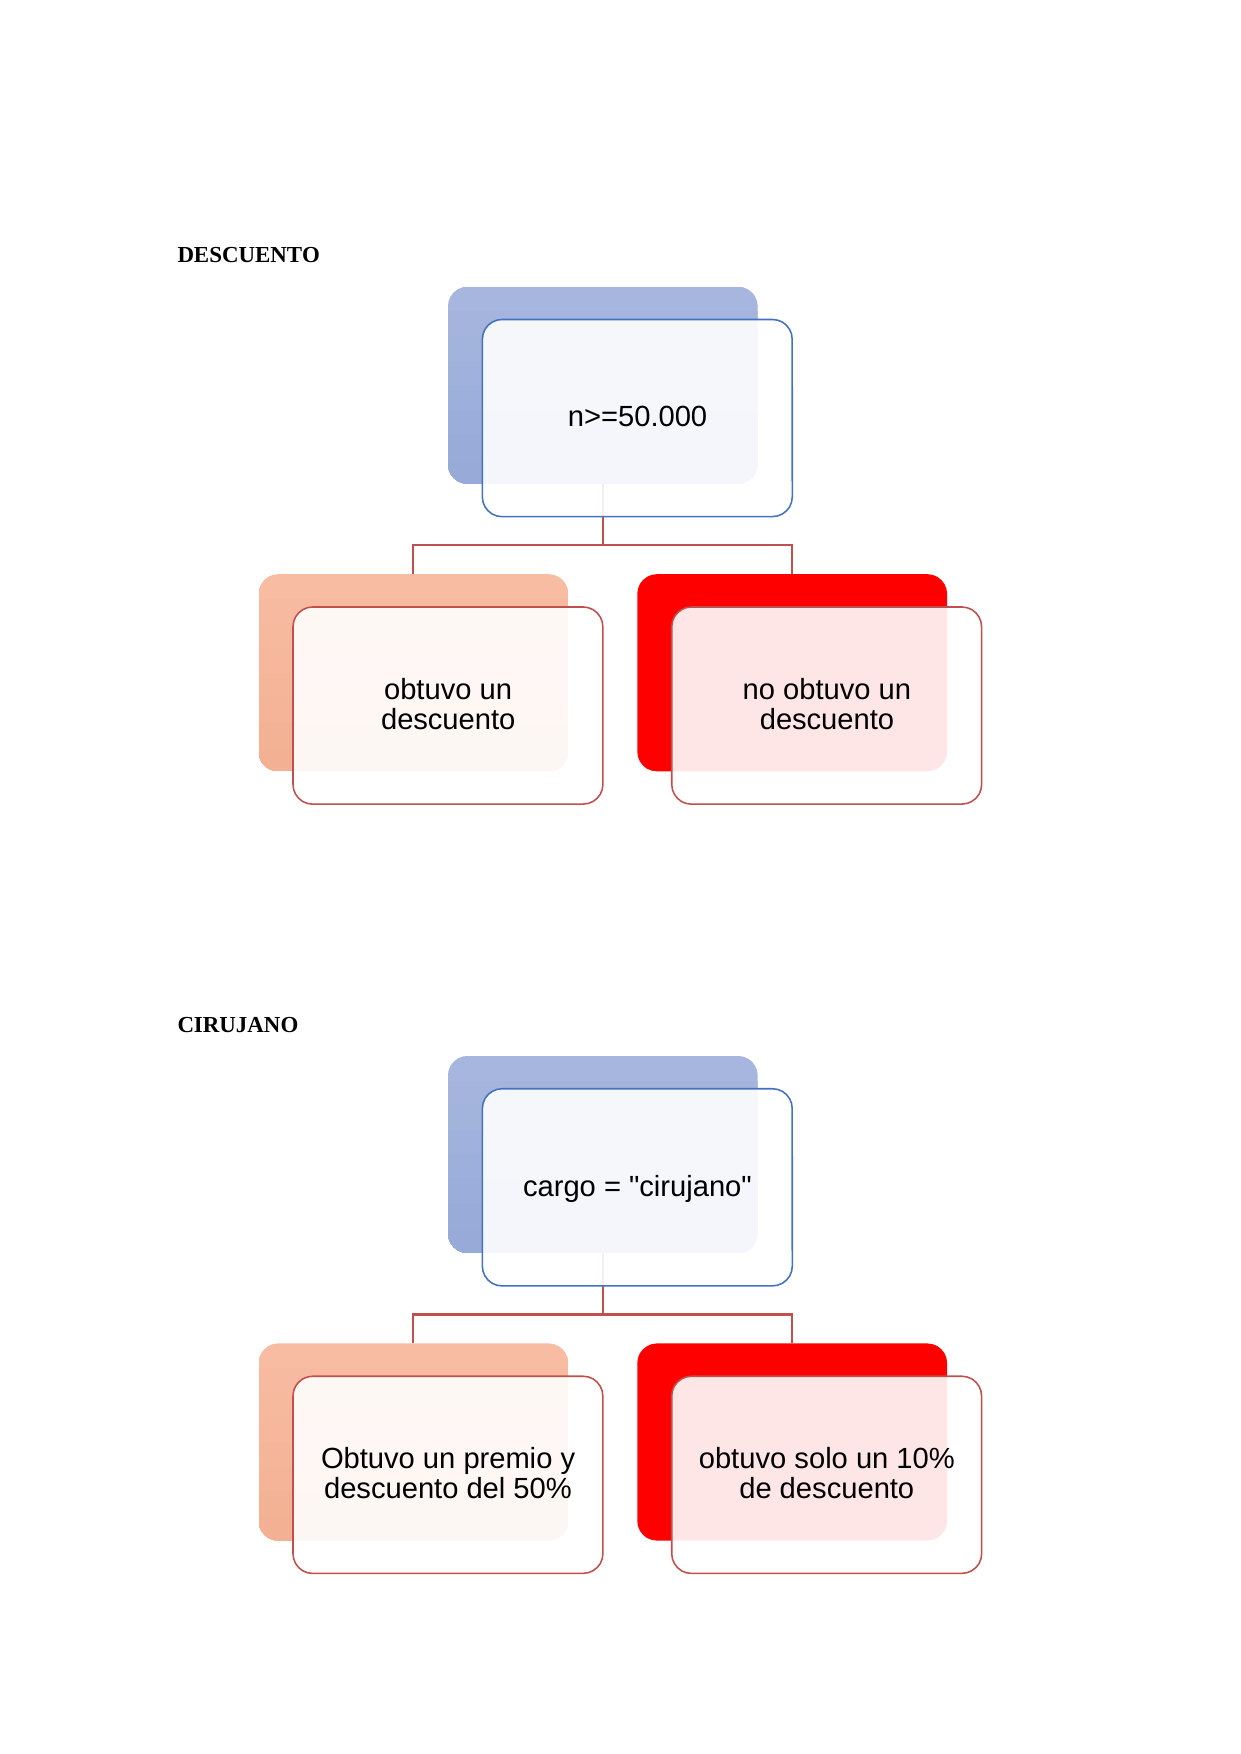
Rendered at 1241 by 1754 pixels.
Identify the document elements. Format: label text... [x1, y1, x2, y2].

text DESCUENTO [177, 241, 1063, 268]
text CIRUJANO [177, 1011, 1063, 1037]
